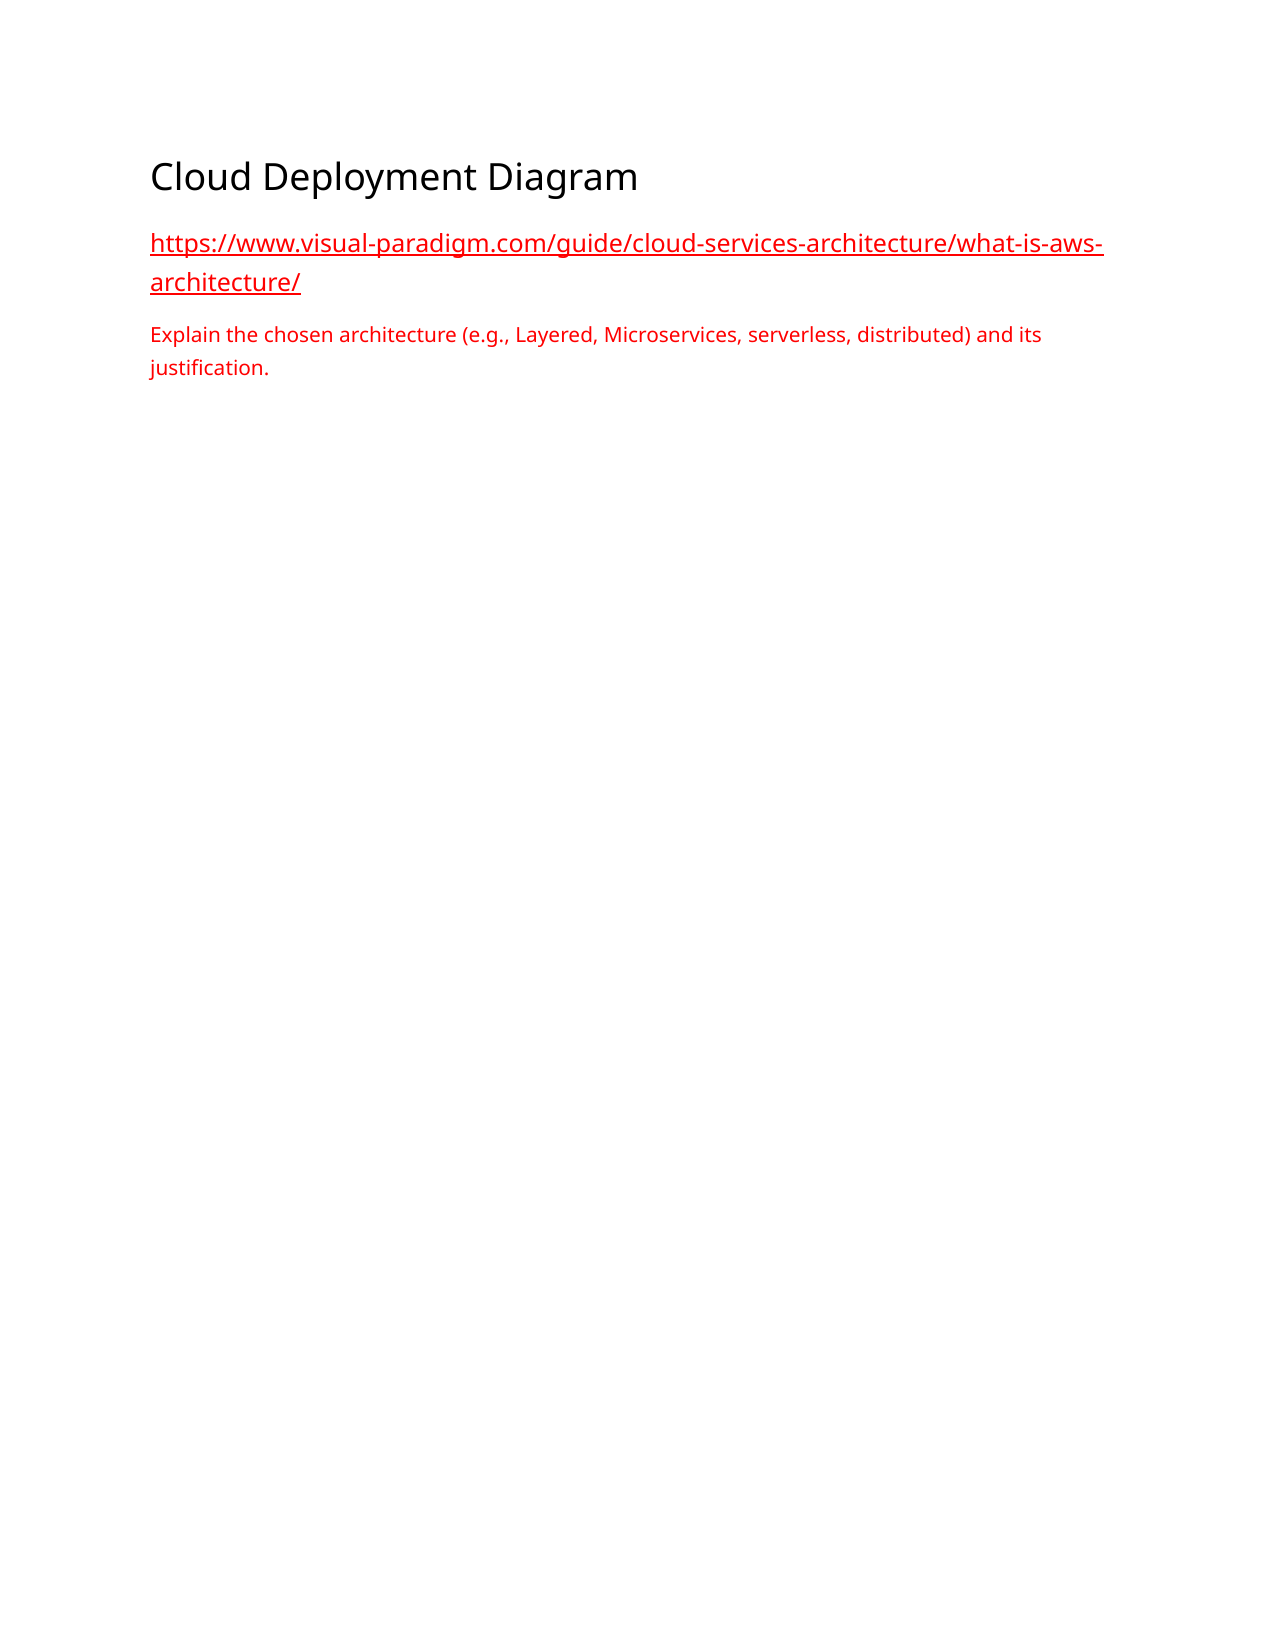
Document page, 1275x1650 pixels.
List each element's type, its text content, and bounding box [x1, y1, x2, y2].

text Cloud Deployment Diagram [150, 150, 1125, 201]
text https://www.visual-paradigm.com/guide/cloud-services-architecture/what-is-aws-architecture/ [150, 225, 1125, 298]
text Explain the chosen architecture (e.g., Layered, Microservices, serverless, distributed) and its justification. [150, 320, 1125, 381]
